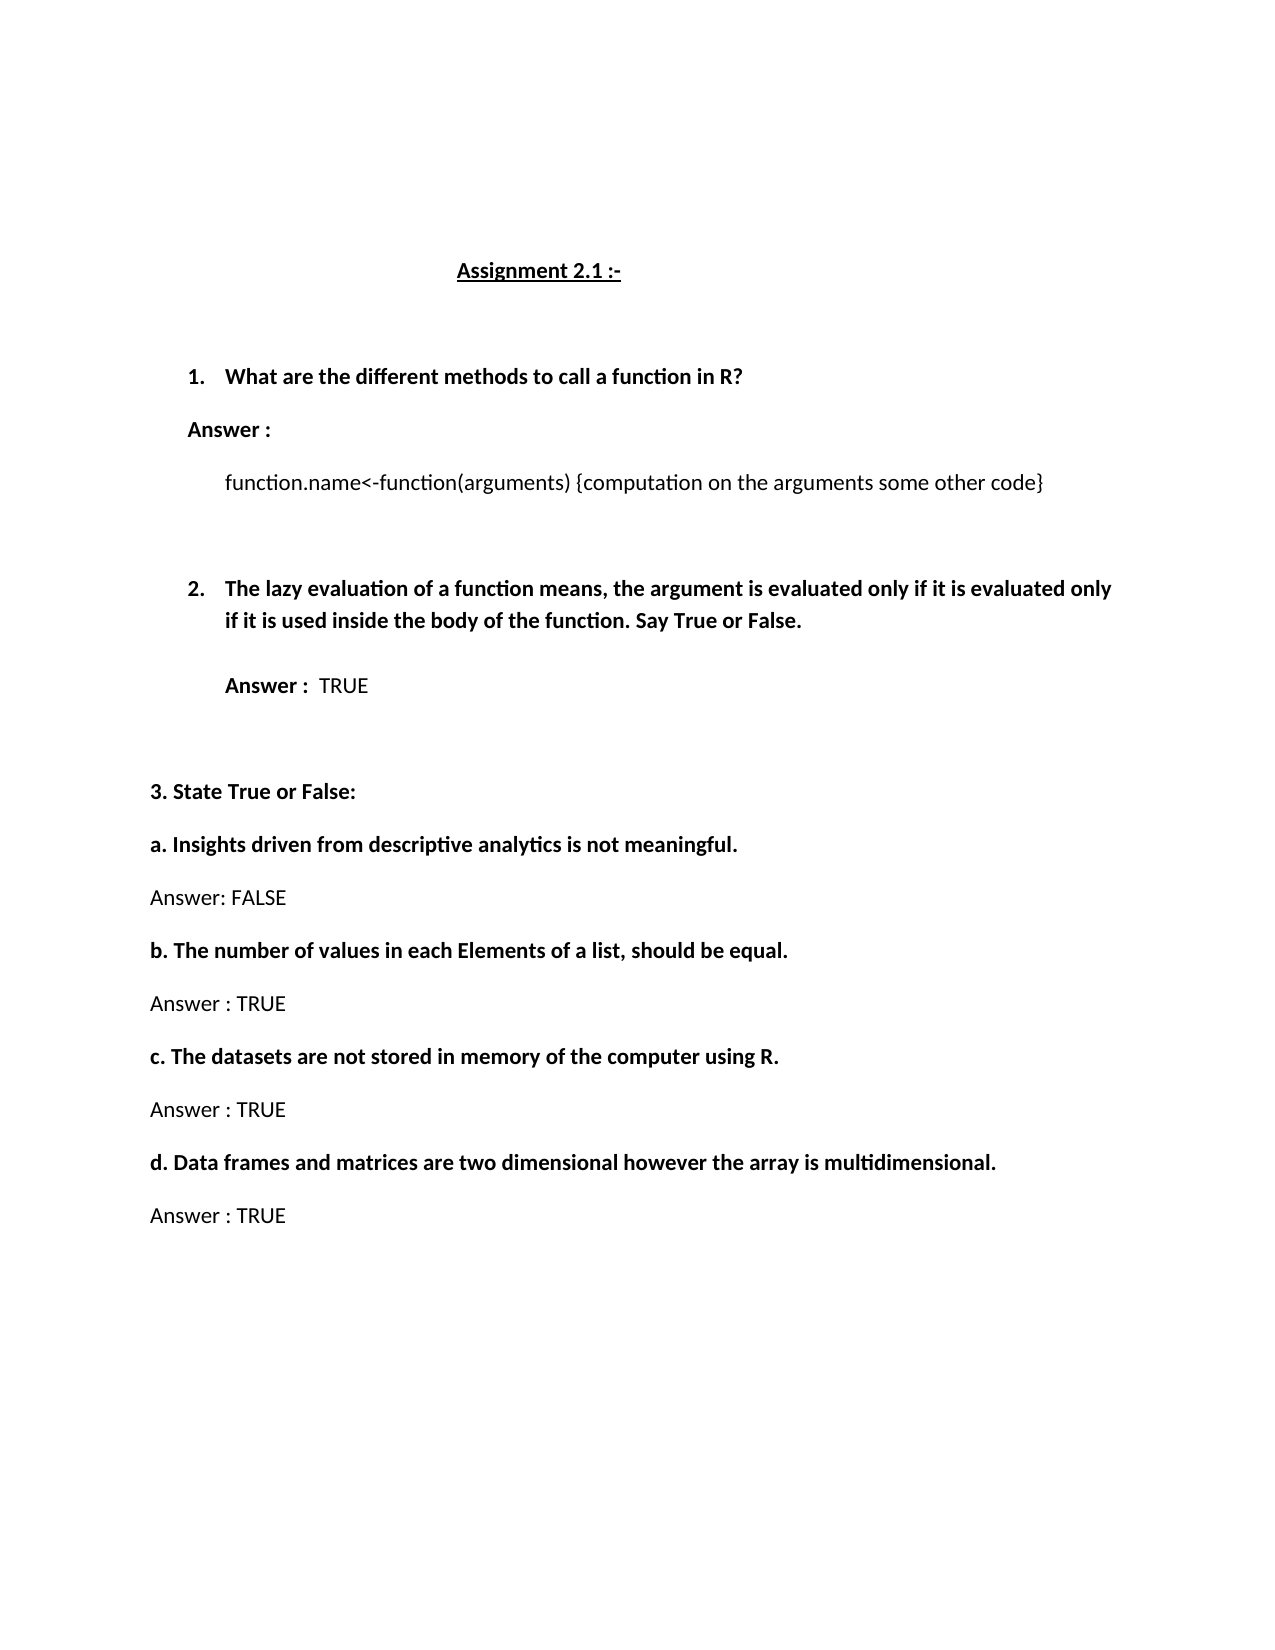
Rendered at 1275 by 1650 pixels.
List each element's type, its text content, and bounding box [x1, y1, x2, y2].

text Answer : TRUE [150, 989, 1125, 1017]
text a. Insights driven from descriptive analytics is not meaningful. [150, 830, 1125, 858]
list Answer : TRUE [225, 671, 1125, 699]
text 3. State True or False: [150, 777, 1125, 805]
text Answer : TRUE [150, 1095, 1125, 1123]
text function.name<-function(arguments) {computation on the arguments some other code} [187, 468, 1125, 496]
text Answer : TRUE [150, 1201, 1125, 1229]
text Assignment 2.1 :- [187, 256, 1125, 284]
text b. The number of values in each Elements of a list, should be equal. [150, 936, 1125, 964]
text d. Data frames and matrices are two dimensional however the array is multidimensional. [150, 1148, 1125, 1176]
list What are the different methods to call a function in R? [187, 362, 1125, 390]
text Answer: FALSE [150, 883, 1125, 911]
list The lazy evaluation of a function means, the argument is evaluated only if it is evaluated only if it is used inside the body of the function. Say True or False. [187, 574, 1125, 634]
text Answer : [187, 415, 1125, 443]
text c. The datasets are not stored in memory of the computer using R. [150, 1042, 1125, 1070]
